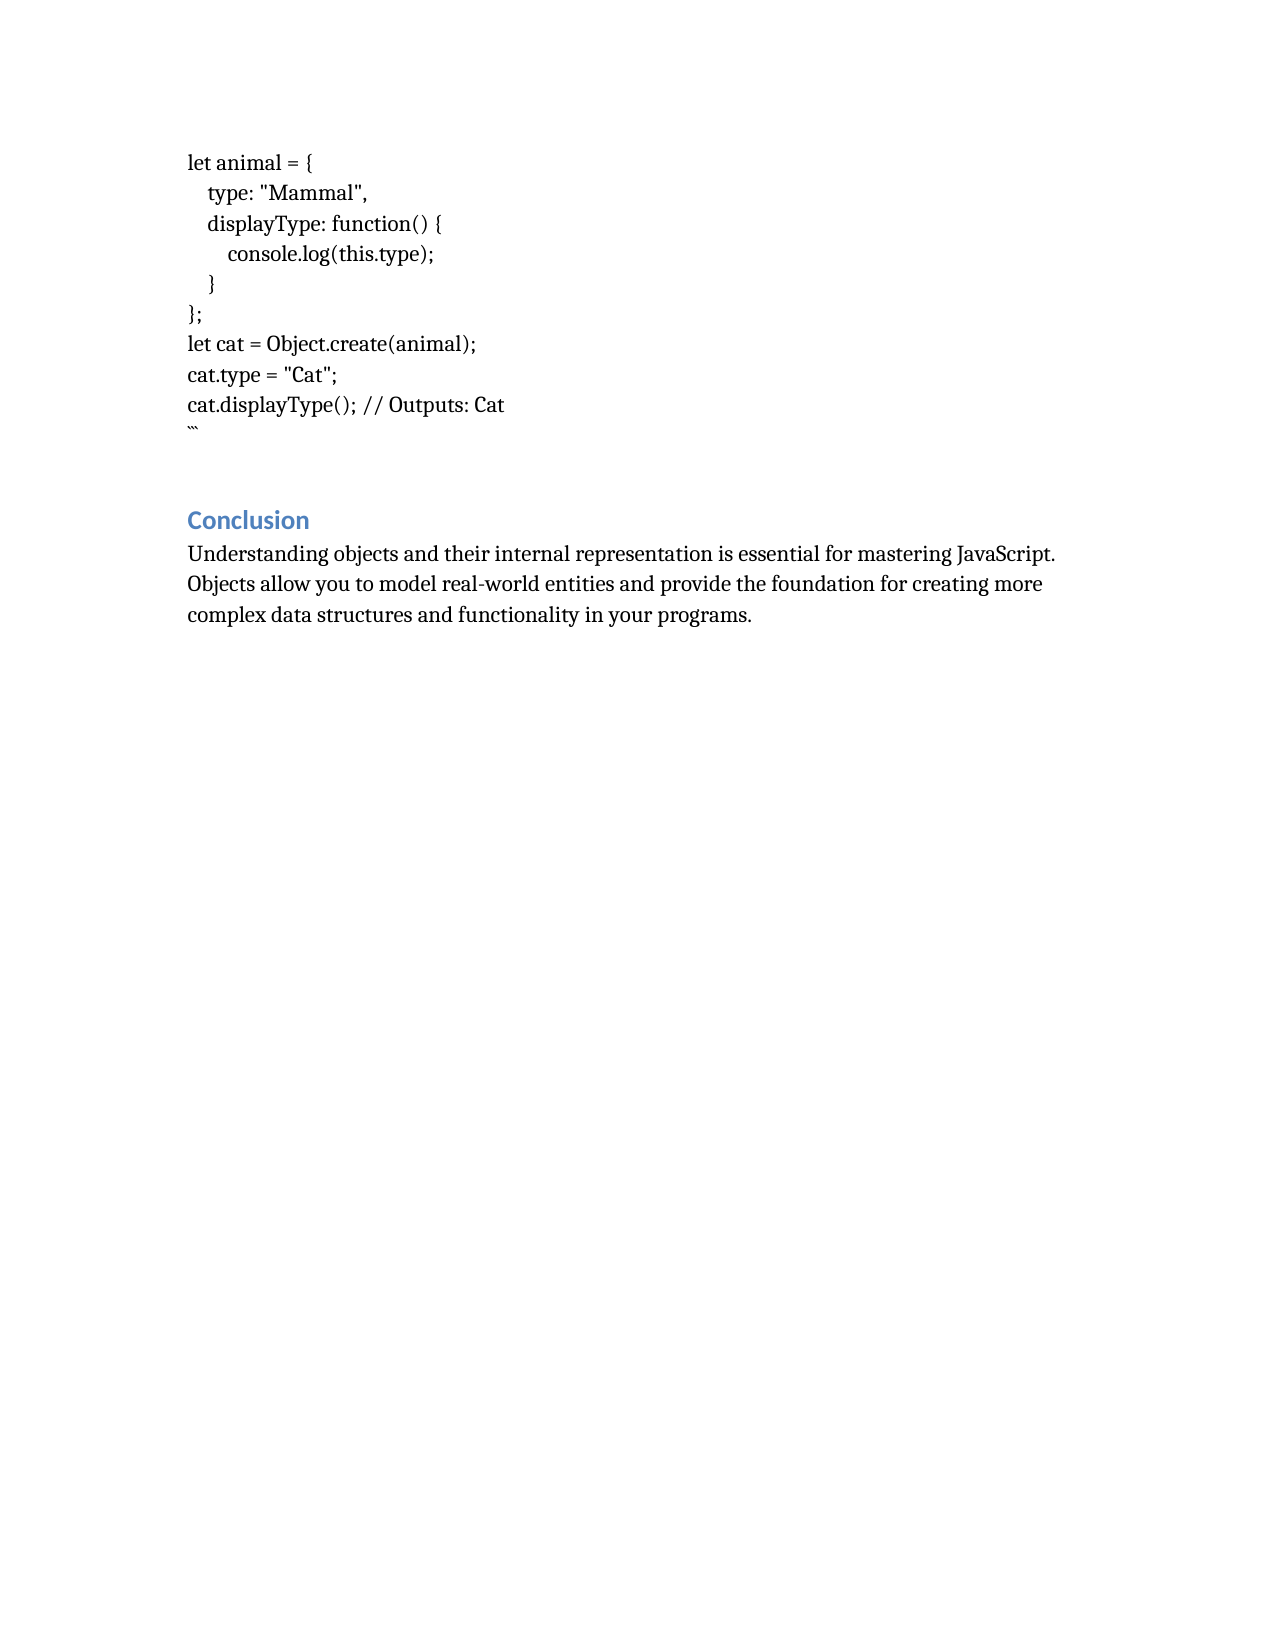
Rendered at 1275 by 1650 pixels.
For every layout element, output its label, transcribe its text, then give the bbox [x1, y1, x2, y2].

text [187, 150, 1087, 478]
text Understanding objects and their internal representation is essential for mastering JavaScript. Objects allow you to model real-world entities and provide the foundation for creating more complex data structures and functionality in your programs. [187, 541, 1087, 628]
subtitle Conclusion [187, 503, 1087, 536]
